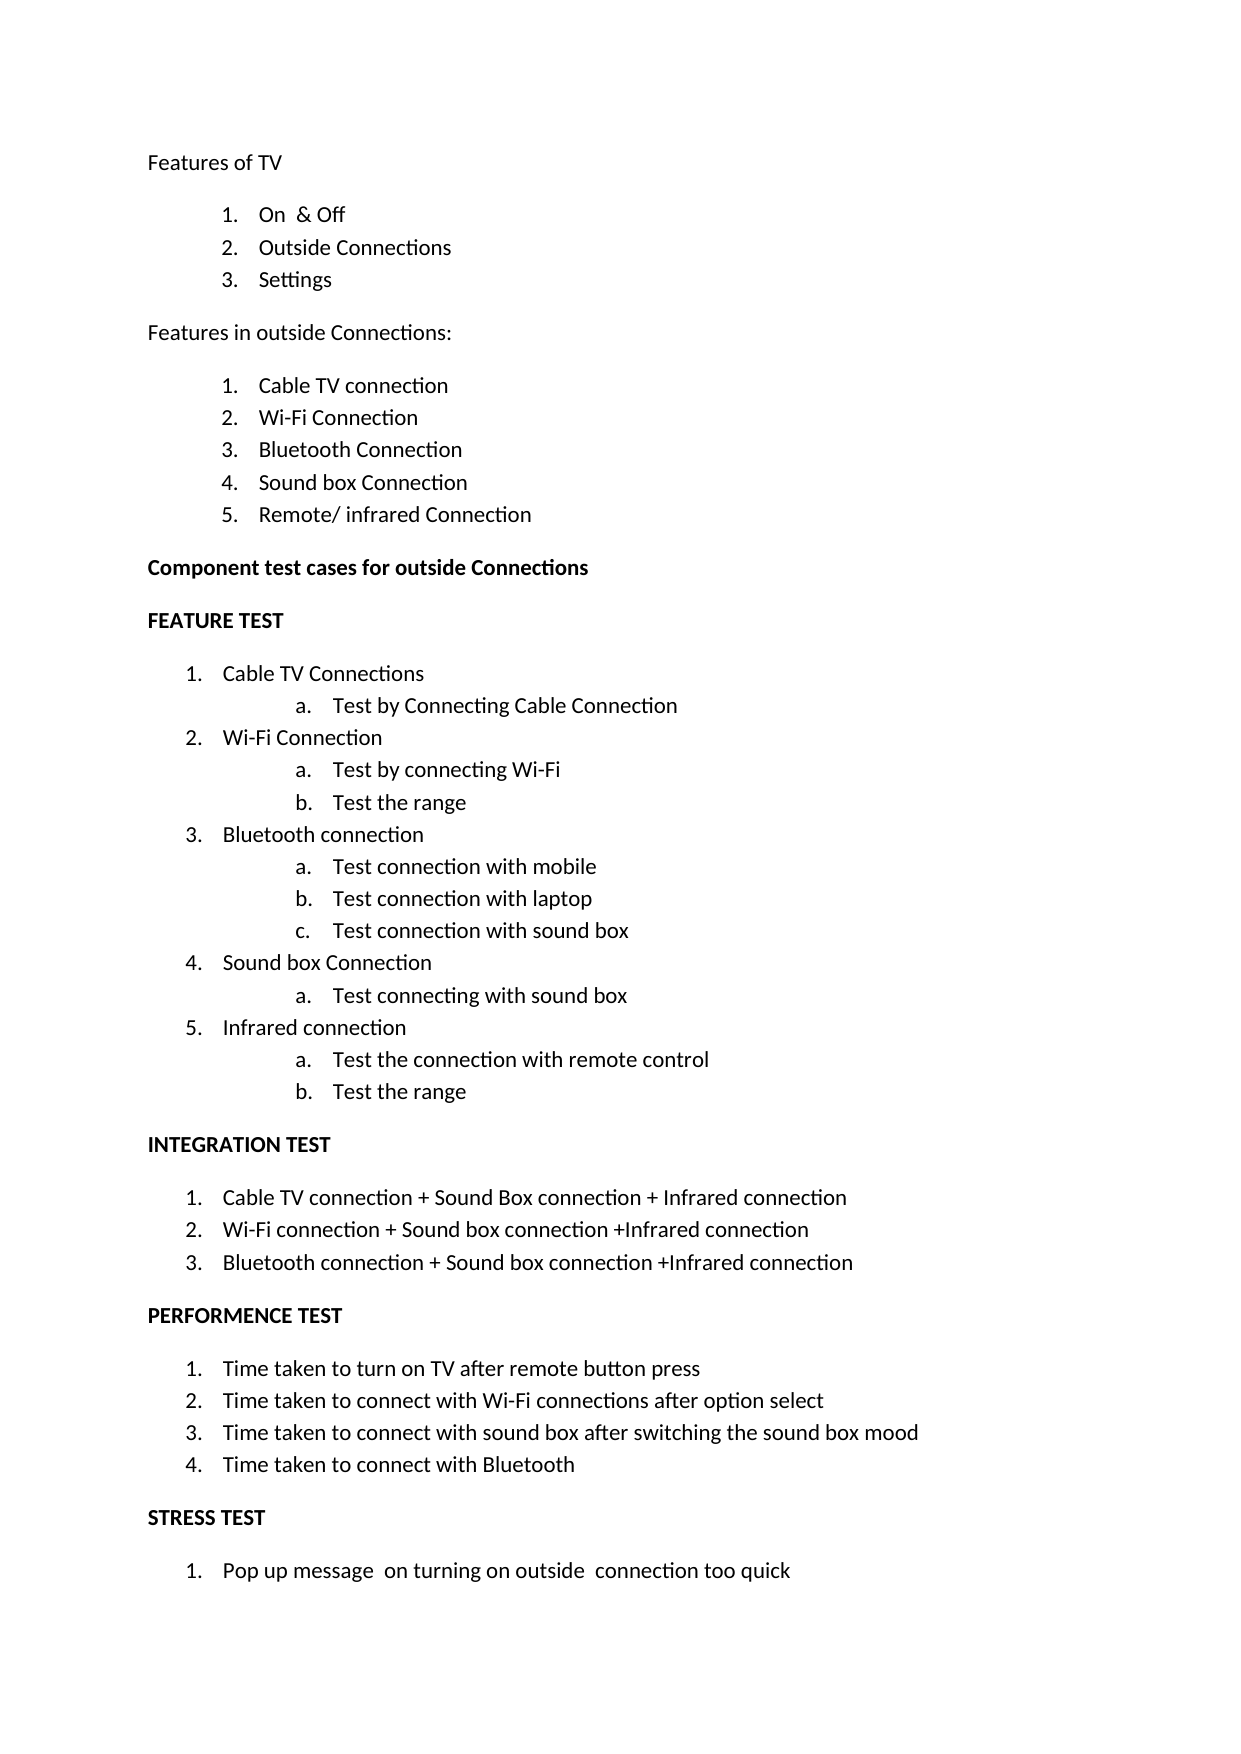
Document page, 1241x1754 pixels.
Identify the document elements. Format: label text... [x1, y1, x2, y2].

list Time taken to connect with Bluetooth [185, 1450, 1093, 1478]
list Test connecting with sound box [295, 981, 1093, 1009]
list Settings [221, 265, 1093, 293]
list Bluetooth Connection [221, 435, 1093, 463]
list Test connection with laptop [295, 884, 1093, 912]
list On & Off [221, 201, 1093, 229]
list Test the connection with remote control [295, 1045, 1093, 1073]
list Wi-Fi Connection [221, 403, 1093, 431]
list Test connection with mobile [295, 852, 1093, 880]
list Bluetooth connection + Sound box connection +Infrared connection [185, 1248, 1093, 1276]
list Test by Connecting Cable Connection [295, 691, 1093, 719]
list Test the range [295, 788, 1093, 816]
list Test the range [295, 1077, 1093, 1105]
list Cable TV connection [221, 371, 1093, 399]
list Time taken to connect with sound box after switching the sound box mood [185, 1418, 1093, 1446]
text Component test cases for outside Connections [148, 553, 1093, 581]
list Infrared connection [185, 1013, 1093, 1041]
list Wi-Fi connection + Sound box connection +Infrared connection [185, 1216, 1093, 1243]
list Bluetooth connection [185, 820, 1093, 848]
list Test by connecting Wi-Fi [295, 755, 1093, 783]
list Time taken to turn on TV after remote button press [185, 1354, 1093, 1382]
text Features of TV [148, 148, 1093, 176]
list Sound box Connection [221, 468, 1093, 496]
list Sound box Connection [185, 948, 1093, 977]
text PERFORMENCE TEST [148, 1301, 1093, 1329]
text Features in outside Connections: [148, 318, 1093, 346]
list Test connection with sound box [295, 916, 1093, 944]
list Remote/ infrared Connection [221, 500, 1093, 528]
text FEATURE TEST [148, 606, 1093, 634]
list Cable TV Connections [185, 659, 1093, 687]
list Outside Connections [221, 233, 1093, 261]
list Pop up message on turning on outside connection too quick [185, 1556, 1093, 1584]
list Time taken to connect with Wi-Fi connections after option select [185, 1386, 1093, 1414]
text STRESS TEST [148, 1503, 1093, 1531]
list Cable TV connection + Sound Box connection + Infrared connection [185, 1183, 1093, 1211]
list Wi-Fi Connection [185, 723, 1093, 751]
text INTEGRATION TEST [148, 1130, 1093, 1158]
